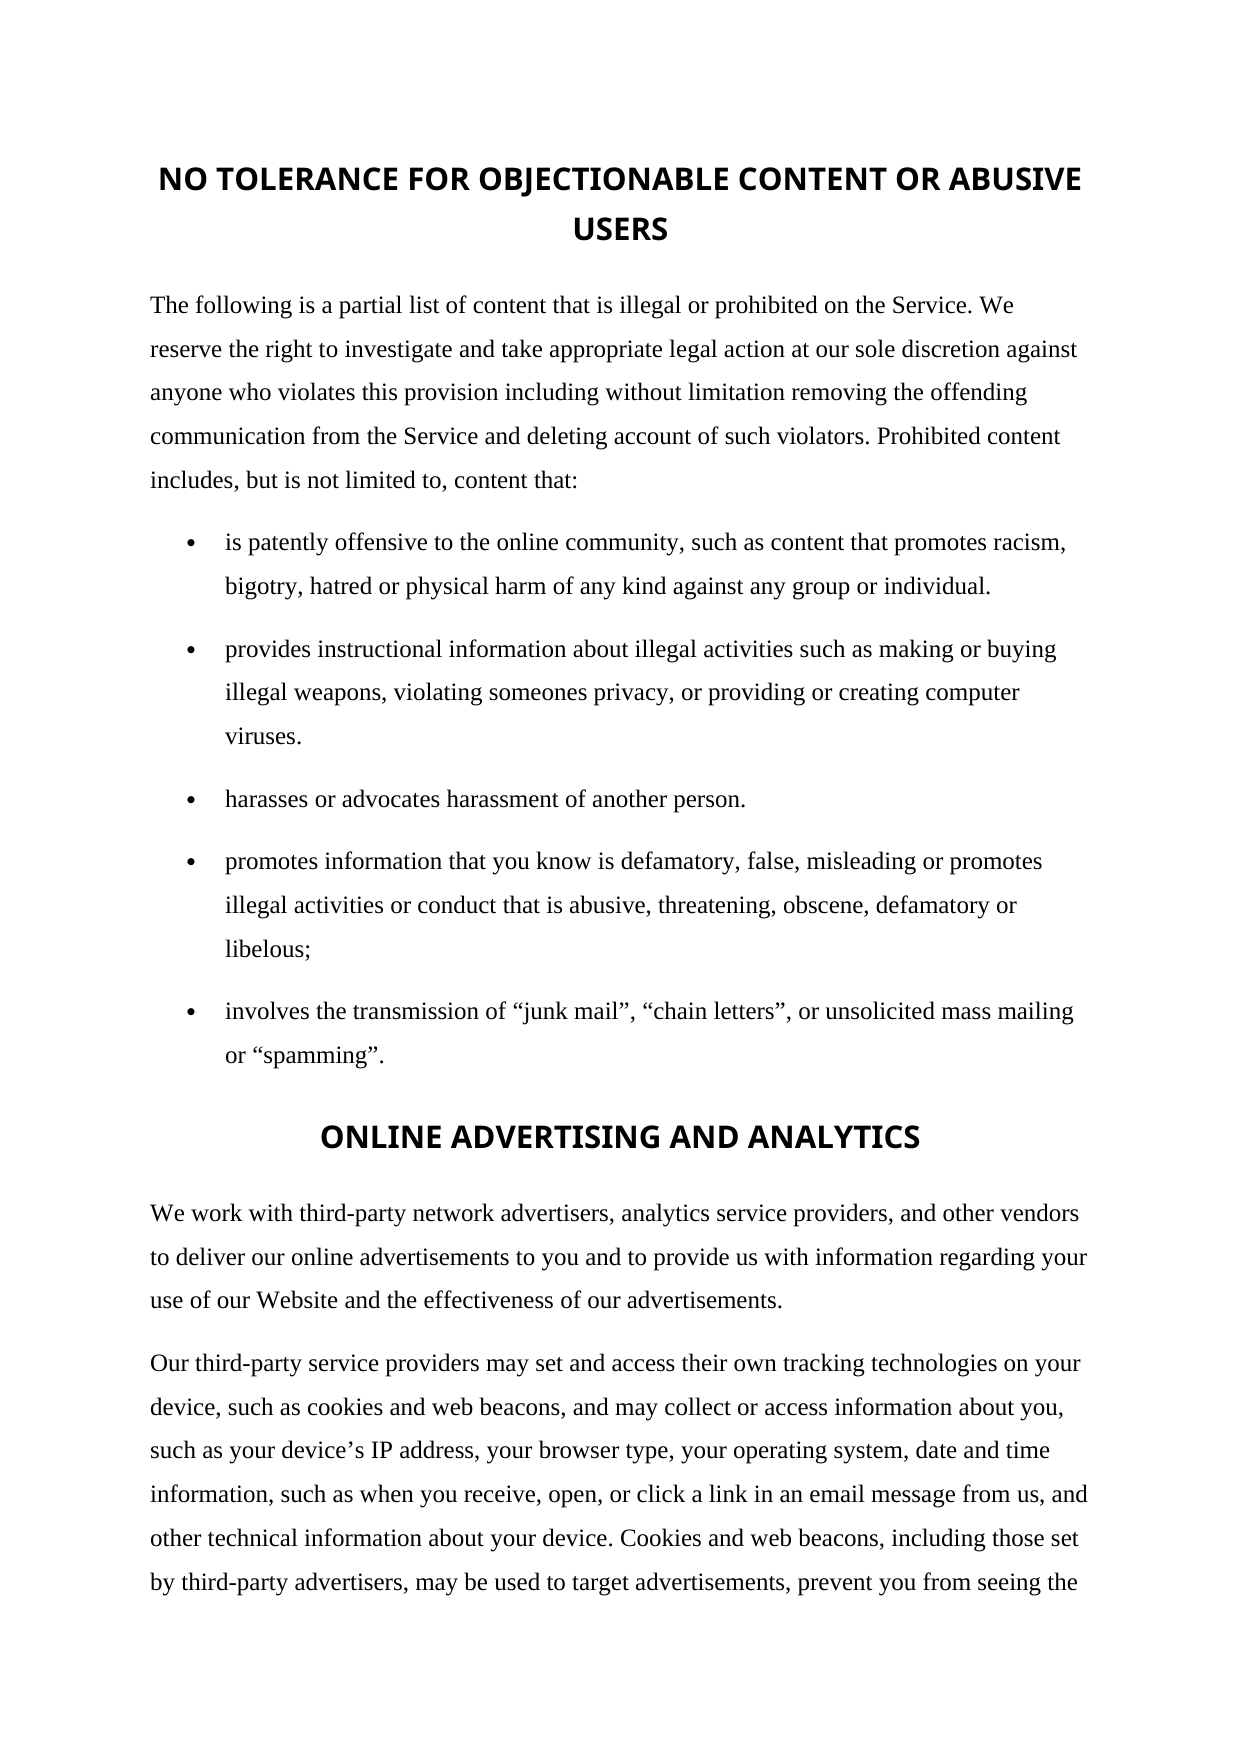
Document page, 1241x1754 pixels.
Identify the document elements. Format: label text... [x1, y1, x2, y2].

list involves the transmission of “junk mail”, “chain letters”, or unsolicited mass mailing or “spamming”. [187, 981, 1090, 1069]
text The following is a partial list of content that is illegal or prohibited on the Service. We reserve the right to investigate and take appropriate legal action at our sole discretion against anyone who violates this provision including without limitation removing the offending communication from the Service and deleting account of such violators. Prohibited content includes, but is not limited to, content that: [150, 275, 1090, 494]
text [150, 1333, 1090, 1595]
list provides instructional information about illegal activities such as making or buying illegal weapons, violating someones privacy, or providing or creating computer viruses. [187, 619, 1090, 750]
list is patently offensive to the online community, such as content that promotes racism, bigotry, hatred or physical harm of any kind against any group or individual. [187, 512, 1090, 600]
list harasses or advocates harassment of another person. [187, 769, 1090, 812]
list promotes information that you know is defamatory, false, misleading or promotes illegal activities or conduct that is abusive, threatening, obscene, defamatory or libelous; [187, 831, 1090, 962]
text We work with third-party network advertisers, analytics service providers, and other vendors to deliver our online advertisements to you and to provide us with information regarding your use of our Website and the effectiveness of our advertisements. [150, 1183, 1090, 1314]
text NO TOLERANCE FOR OBJECTIONABLE CONTENT OR ABUSIVE USERS [150, 150, 1090, 250]
text ONLINE ADVERTISING AND ANALYTICS [150, 1108, 1090, 1158]
